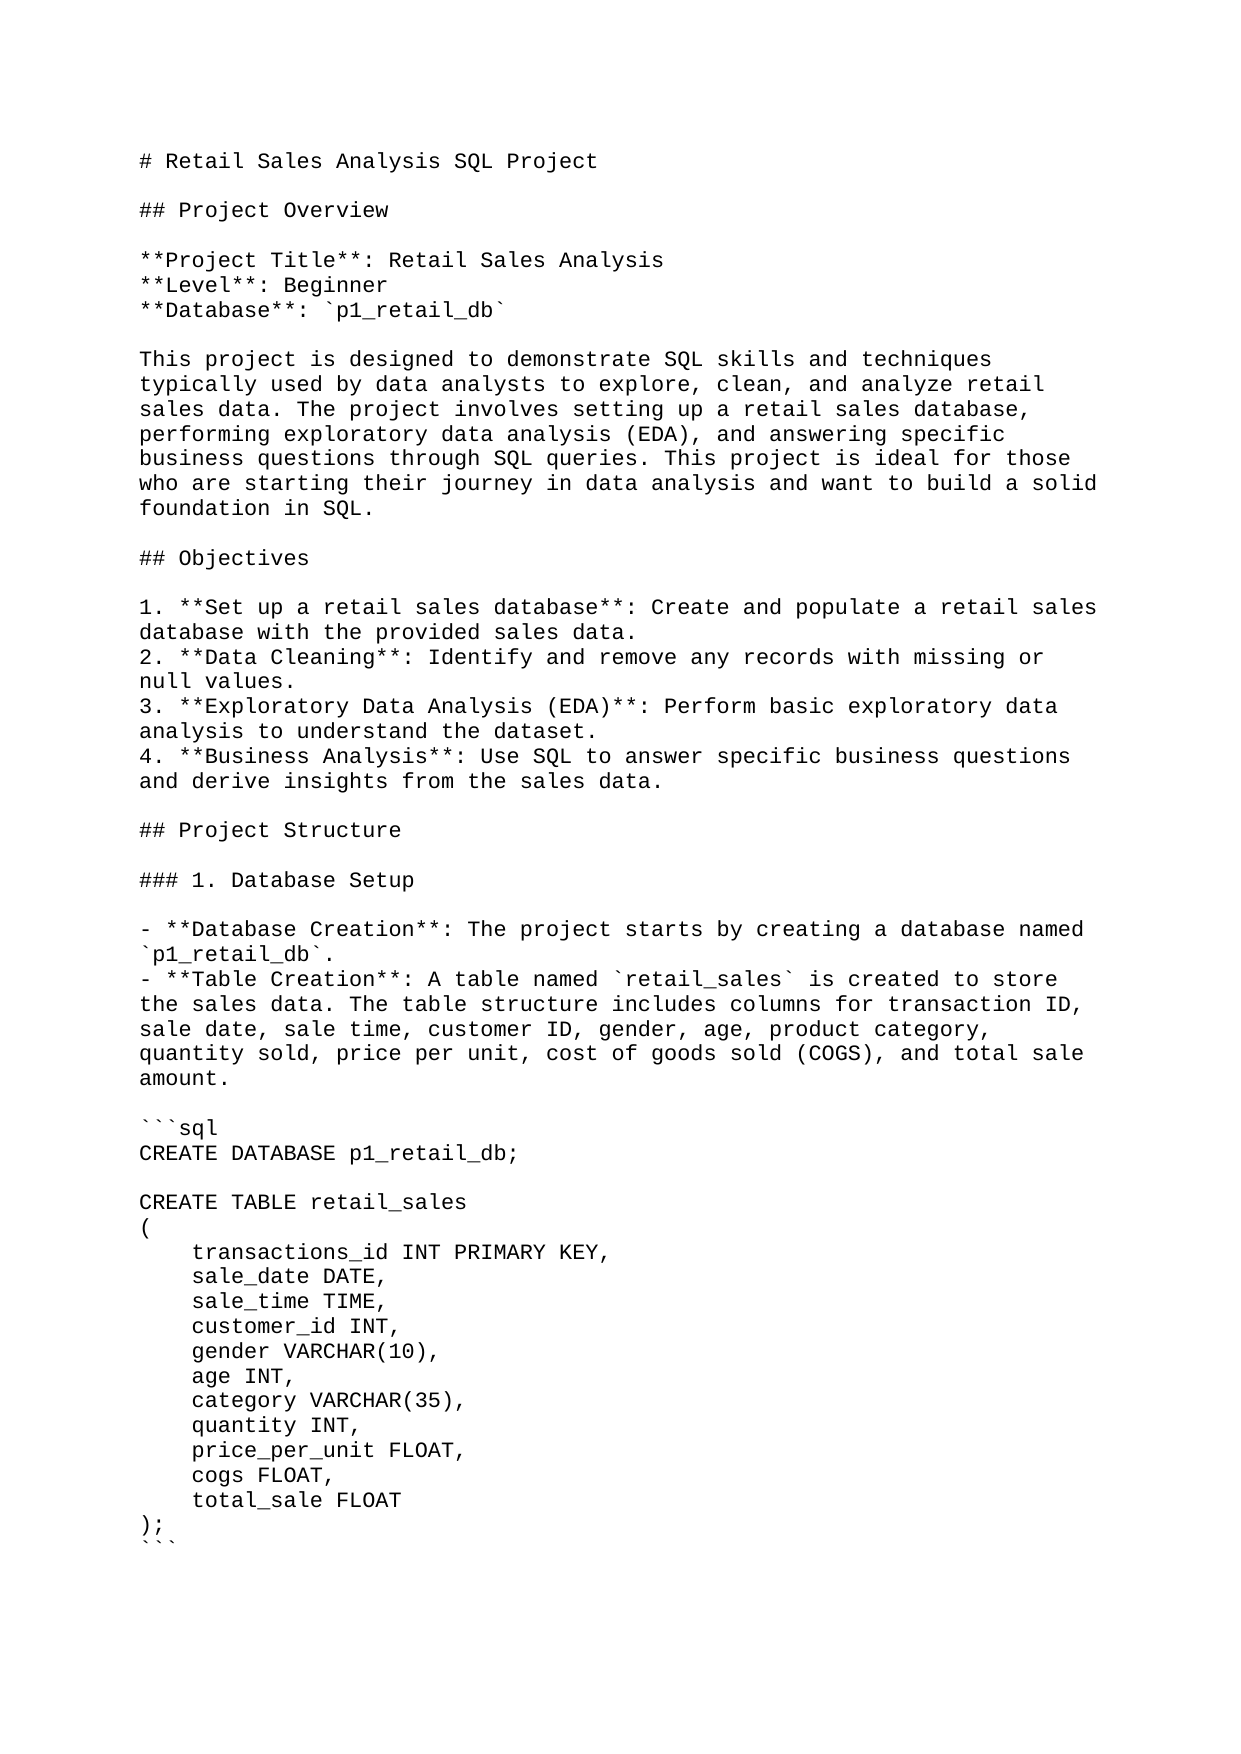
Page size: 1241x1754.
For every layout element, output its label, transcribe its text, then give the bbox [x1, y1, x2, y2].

text CREATE TABLE retail_sales [139, 1191, 1101, 1216]
text ``` [139, 1538, 1101, 1563]
text transactions_id INT PRIMARY KEY, [139, 1241, 1101, 1266]
text ( [139, 1216, 1101, 1241]
text category VARCHAR(35), [139, 1389, 1101, 1414]
text cogs FLOAT, [139, 1464, 1101, 1489]
text ```sql [139, 1117, 1101, 1142]
text **Level**: Beginner [139, 274, 1101, 299]
text - **Database Creation**: The project starts by creating a database named `p1_retail_db`. [139, 918, 1101, 968]
text price_per_unit FLOAT, [139, 1439, 1101, 1464]
text CREATE DATABASE p1_retail_db; [139, 1142, 1101, 1166]
text **Project Title**: Retail Sales Analysis [139, 249, 1101, 274]
text 2. **Data Cleaning**: Identify and remove any records with missing or null values. [139, 646, 1101, 695]
text ); [139, 1513, 1101, 1538]
text customer_id INT, [139, 1315, 1101, 1340]
text quantity INT, [139, 1414, 1101, 1439]
text ## Project Structure [139, 819, 1101, 844]
text ### 1. Database Setup [139, 869, 1101, 894]
text 1. **Set up a retail sales database**: Create and populate a retail sales database with the provided sales data. [139, 596, 1101, 646]
text gender VARCHAR(10), [139, 1340, 1101, 1365]
text **Database**: `p1_retail_db` [139, 299, 1101, 323]
text sale_time TIME, [139, 1290, 1101, 1315]
text ## Project Overview [139, 199, 1101, 224]
text 3. **Exploratory Data Analysis (EDA)**: Perform basic exploratory data analysis to understand the dataset. [139, 695, 1101, 745]
text total_sale FLOAT [139, 1489, 1101, 1513]
text age INT, [139, 1365, 1101, 1389]
text ## Objectives [139, 547, 1101, 571]
text sale_date DATE, [139, 1266, 1101, 1290]
text 4. **Business Analysis**: Use SQL to answer specific business questions and derive insights from the sales data. [139, 745, 1101, 794]
text - **Table Creation**: A table named `retail_sales` is created to store the sales data. The table structure includes columns for transaction ID, sale date, sale time, customer ID, gender, age, product category, quantity sold, price per unit, cost of goods sold (COGS), and total sale amount. [139, 968, 1101, 1092]
text This project is designed to demonstrate SQL skills and techniques typically used by data analysts to explore, clean, and analyze retail sales data. The project involves setting up a retail sales database, performing exploratory data analysis (EDA), and answering specific business questions through SQL queries. This project is ideal for those who are starting their journey in data analysis and want to build a solid foundation in SQL. [139, 348, 1101, 522]
text # Retail Sales Analysis SQL Project [139, 150, 1101, 175]
